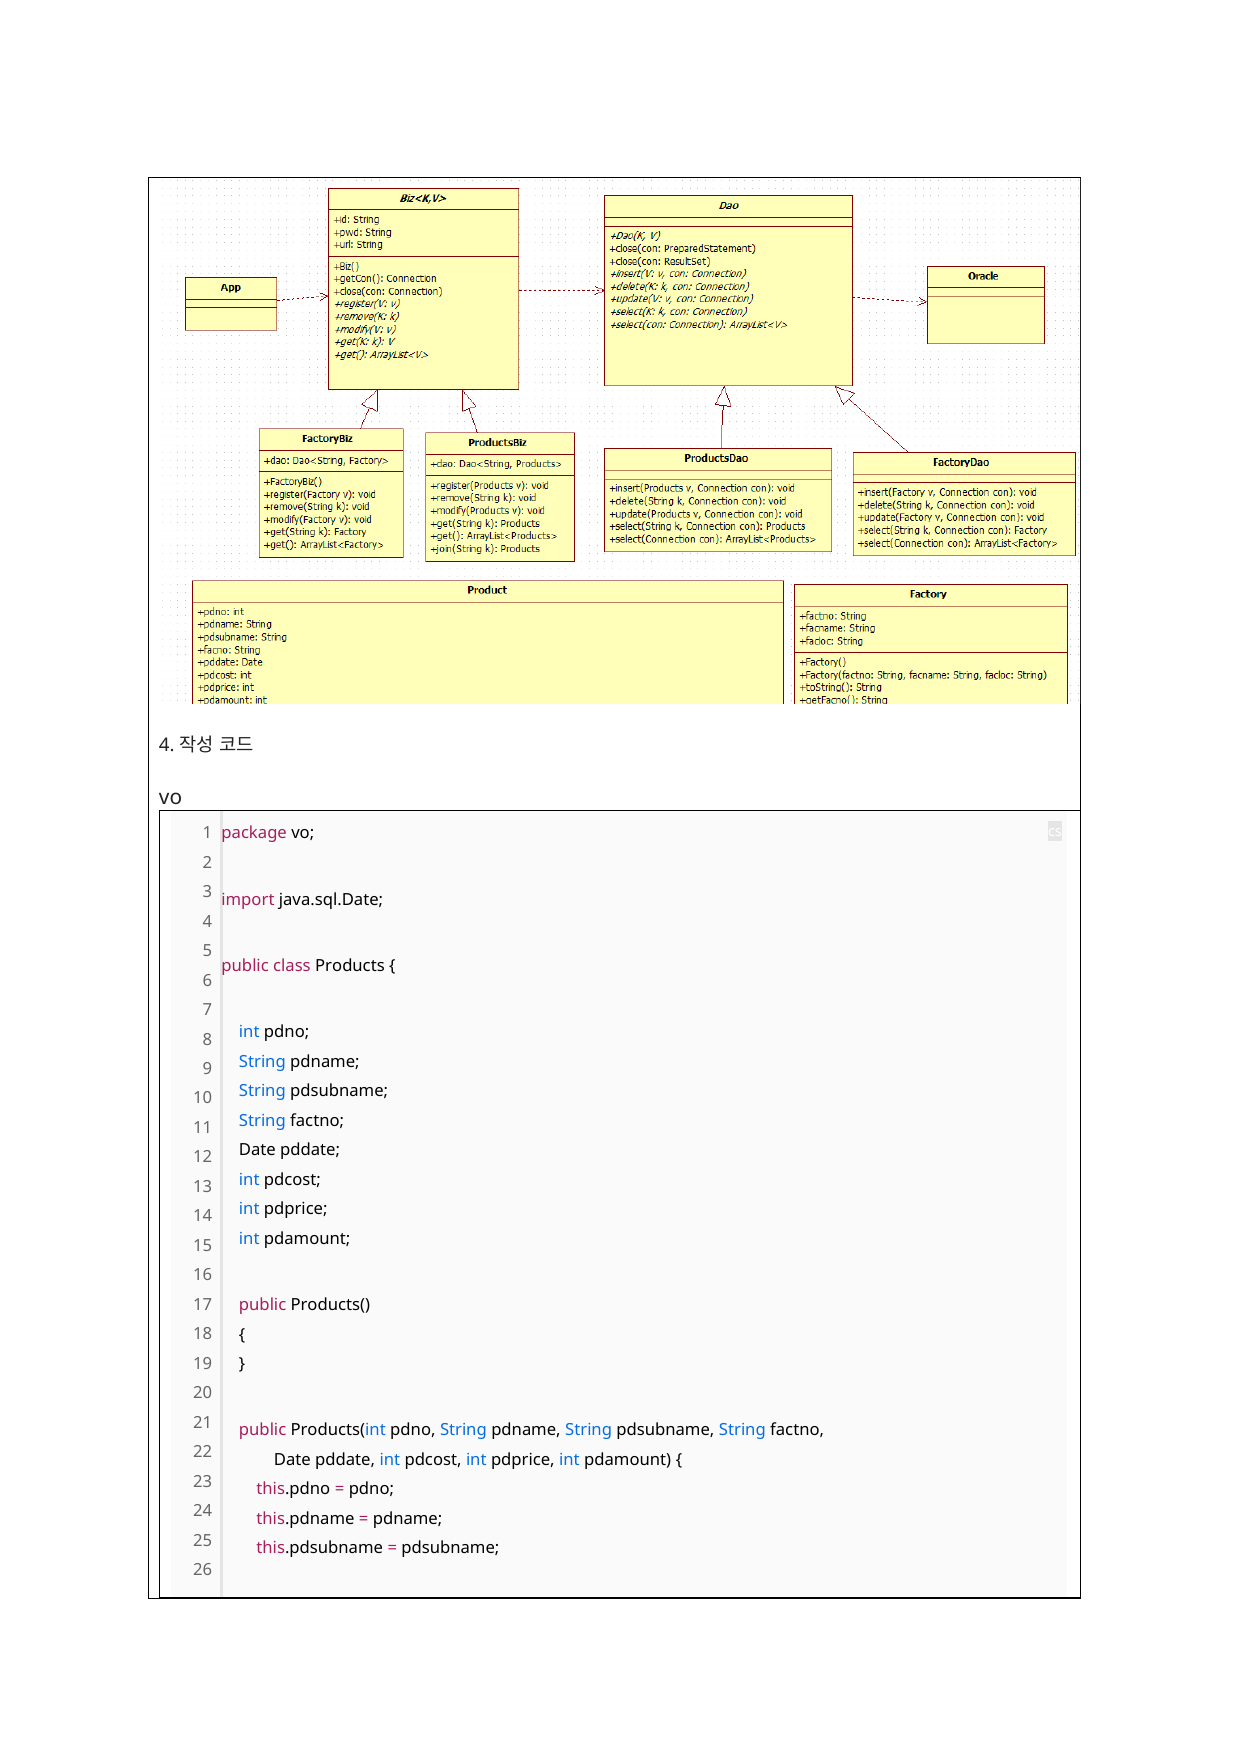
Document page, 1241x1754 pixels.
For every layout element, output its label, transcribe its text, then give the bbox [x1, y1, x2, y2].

picture [158, 178, 1081, 704]
